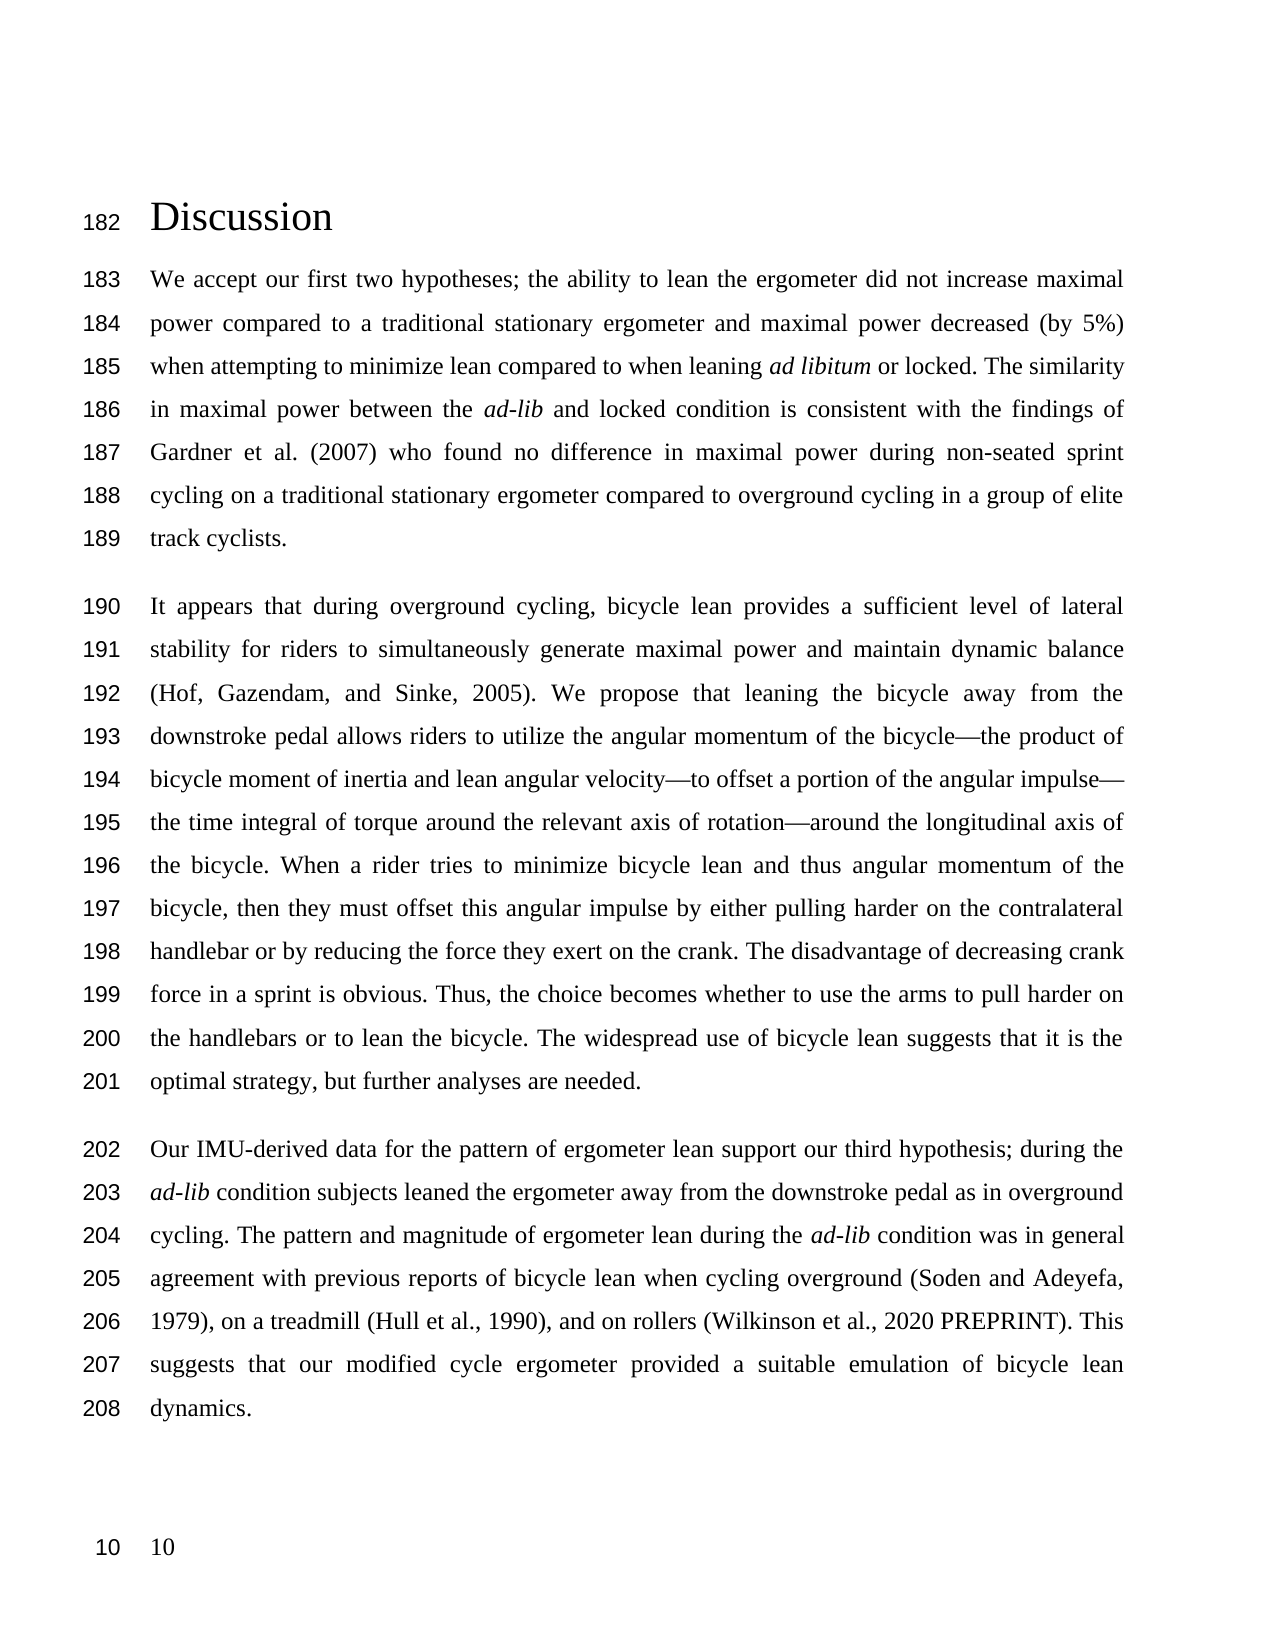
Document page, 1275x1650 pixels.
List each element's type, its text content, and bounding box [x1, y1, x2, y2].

text It appears that during overground cycling, bicycle lean provides a sufficient level of lateral stability for riders to simultaneously generate maximal power and maintain dynamic balance (Hof, Gazendam, and Sinke, 2005). We propose that leaning the bicycle away from the downstroke pedal allows riders to utilize the angular momentum of the bicycle—the product of bicycle moment of inertia and lean angular velocity—to offset a portion of the angular impulse—the time integral of torque around the relevant axis of rotation—around the longitudinal axis of the bicycle. When a rider tries to minimize bicycle lean and thus angular momentum of the bicycle, then they must offset this angular impulse by either pulling harder on the contralateral handlebar or by reducing the force they exert on the crank. The disadvantage of decreasing crank force in a sprint is obvious. Thus, the choice becomes whether to use the arms to pull harder on the handlebars or to lean the bicycle. The widespread use of bicycle lean suggests that it is the optimal strategy, but further analyses are needed. [150, 591, 1125, 1094]
text We accept our first two hypotheses; the ability to lean the ergometer did not increase maximal power compared to a traditional stationary ergometer and maximal power decreased (by 5%) when attempting to minimize lean compared to when leaning ad libitum or locked. The similarity in maximal power between the ad-lib and locked condition is consistent with the findings of Gardner et al. (2007) who found no difference in maximal power during non-seated sprint cycling on a traditional stationary ergometer compared to overground cycling in a group of elite track cyclists. [150, 264, 1125, 552]
subtitle Discussion [150, 192, 1125, 239]
text Our IMU-derived data for the pattern of ergometer lean support our third hypothesis; during the ad-lib condition subjects leaned the ergometer away from the downstroke pedal as in overground cycling. The pattern and magnitude of ergometer lean during the ad-lib condition was in general agreement with previous reports of bicycle lean when cycling overground (Soden and Adeyefa, 1979), on a treadmill (Hull et al., 1990), and on rollers (Wilkinson et al., 2020 PREPRINT). This suggests that our modified cycle ergometer provided a suitable emulation of bicycle lean dynamics. [150, 1134, 1125, 1421]
